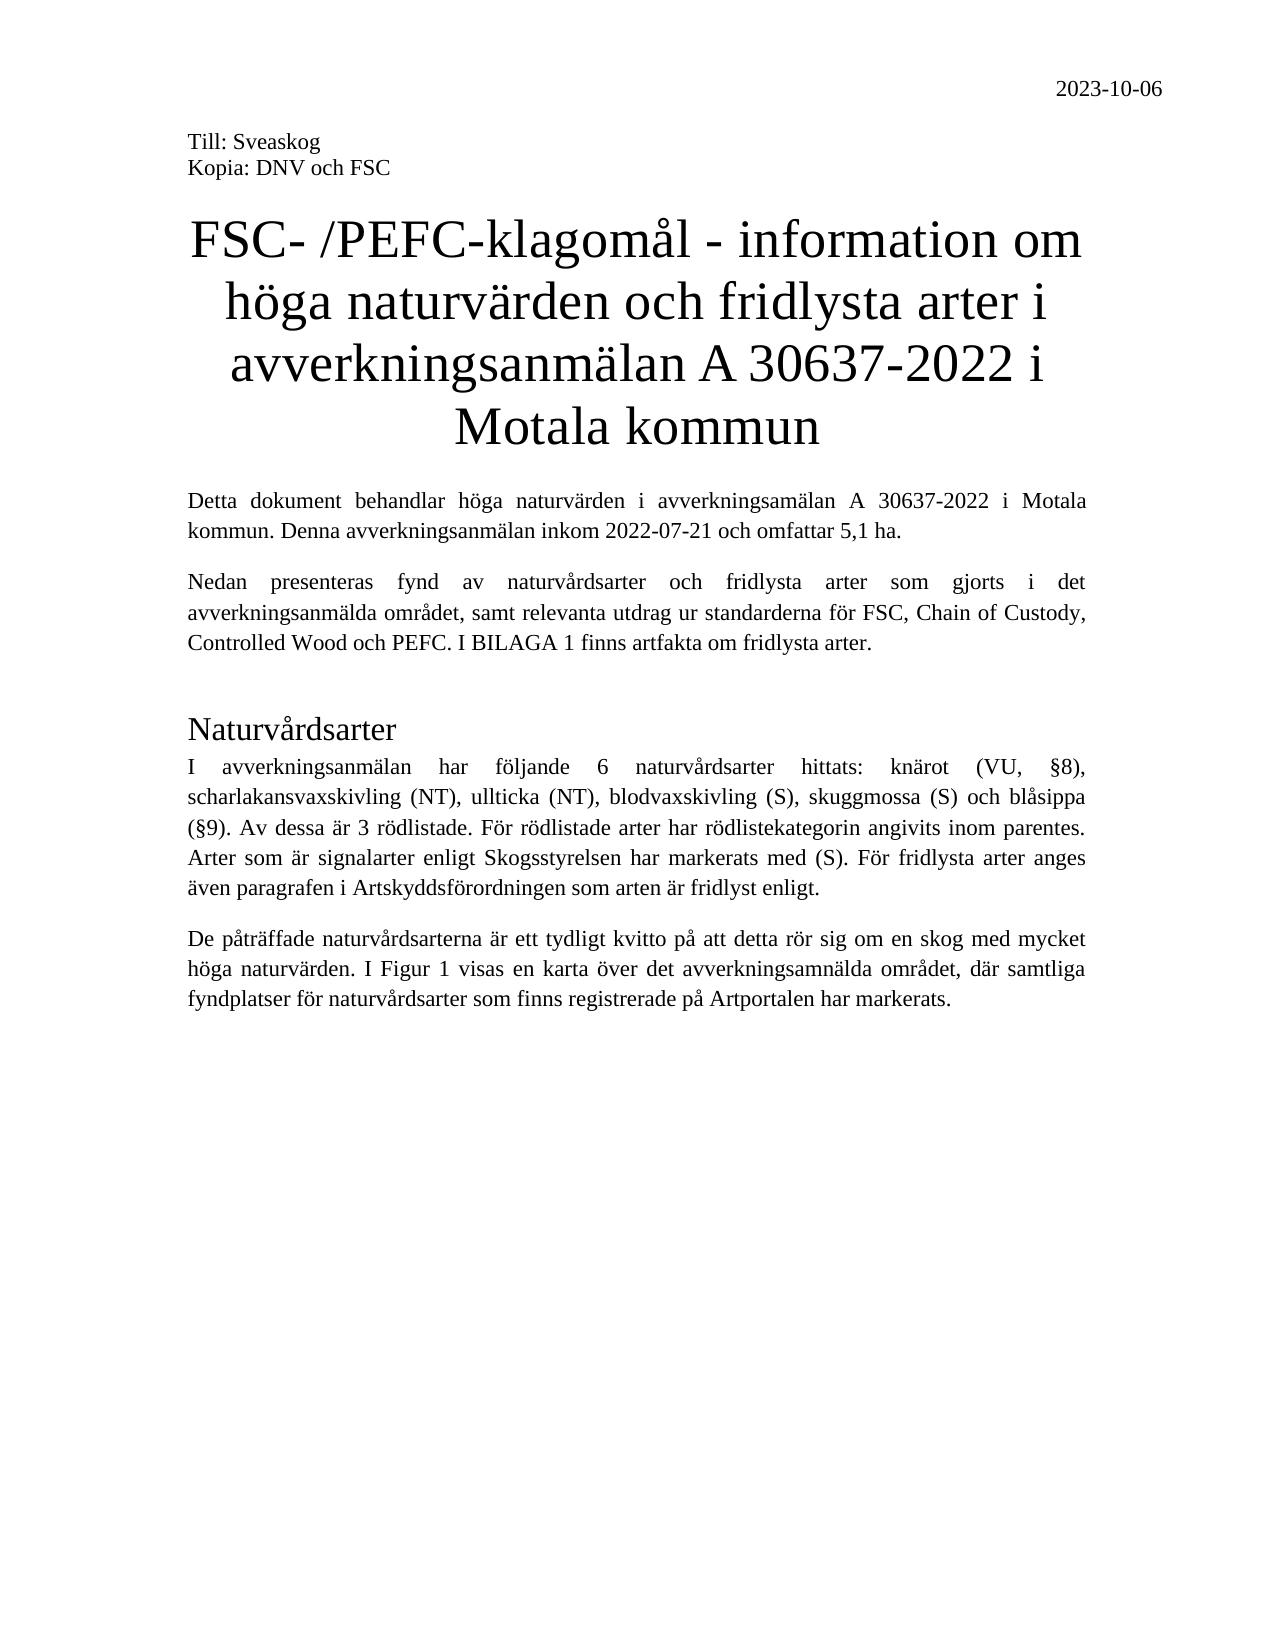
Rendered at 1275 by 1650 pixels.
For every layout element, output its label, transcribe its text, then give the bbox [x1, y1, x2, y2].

text Detta dokument behandlar höga naturvärden i avverkningsamälan A 30637-2022 i Motala kommun. Denna avverkningsanmälan inkom 2022-07-21 och omfattar 5,1 ha. [187, 487, 1087, 544]
subtitle Naturvårdsarter [187, 709, 1087, 747]
title FSC- /PEFC-klagomål - information om höga naturvärden och fridlysta arter i avverkningsanmälan A 30637-2022 i Motala kommun [187, 207, 1087, 456]
text Nedan presenteras fynd av naturvårdsarter och fridlysta arter som gjorts i det avverkningsanmälda området, samt relevanta utdrag ur standarderna för FSC, Chain of Custody, Controlled Wood och PEFC. I BILAGA 1 finns artfakta om fridlysta arter. [187, 568, 1087, 655]
text De påträffade naturvårdsarterna är ett tydligt kvitto på att detta rör sig om en skog med mycket höga naturvärden. I Figur 1 visas en karta över det avverkningsamnälda området, där samtliga fyndplatser för naturvårdsarter som finns registrerade på Artportalen har markerats. [187, 925, 1087, 1012]
text I avverkningsanmälan har följande 6 naturvårdsarter hittats: knärot (VU, §8), scharlakansvaxskivling (NT), ullticka (NT), blodvaxskivling (S), skuggmossa (S) och blåsippa (§9). Av dessa är 3 rödlistade. För rödlistade arter har rödlistekategorin angivits inom parentes. Arter som är signalarter enligt Skogsstyrelsen har markerats med (S). För fridlysta arter anges även paragrafen i Artskyddsförordningen som arten är fridlyst enligt. [187, 753, 1087, 900]
